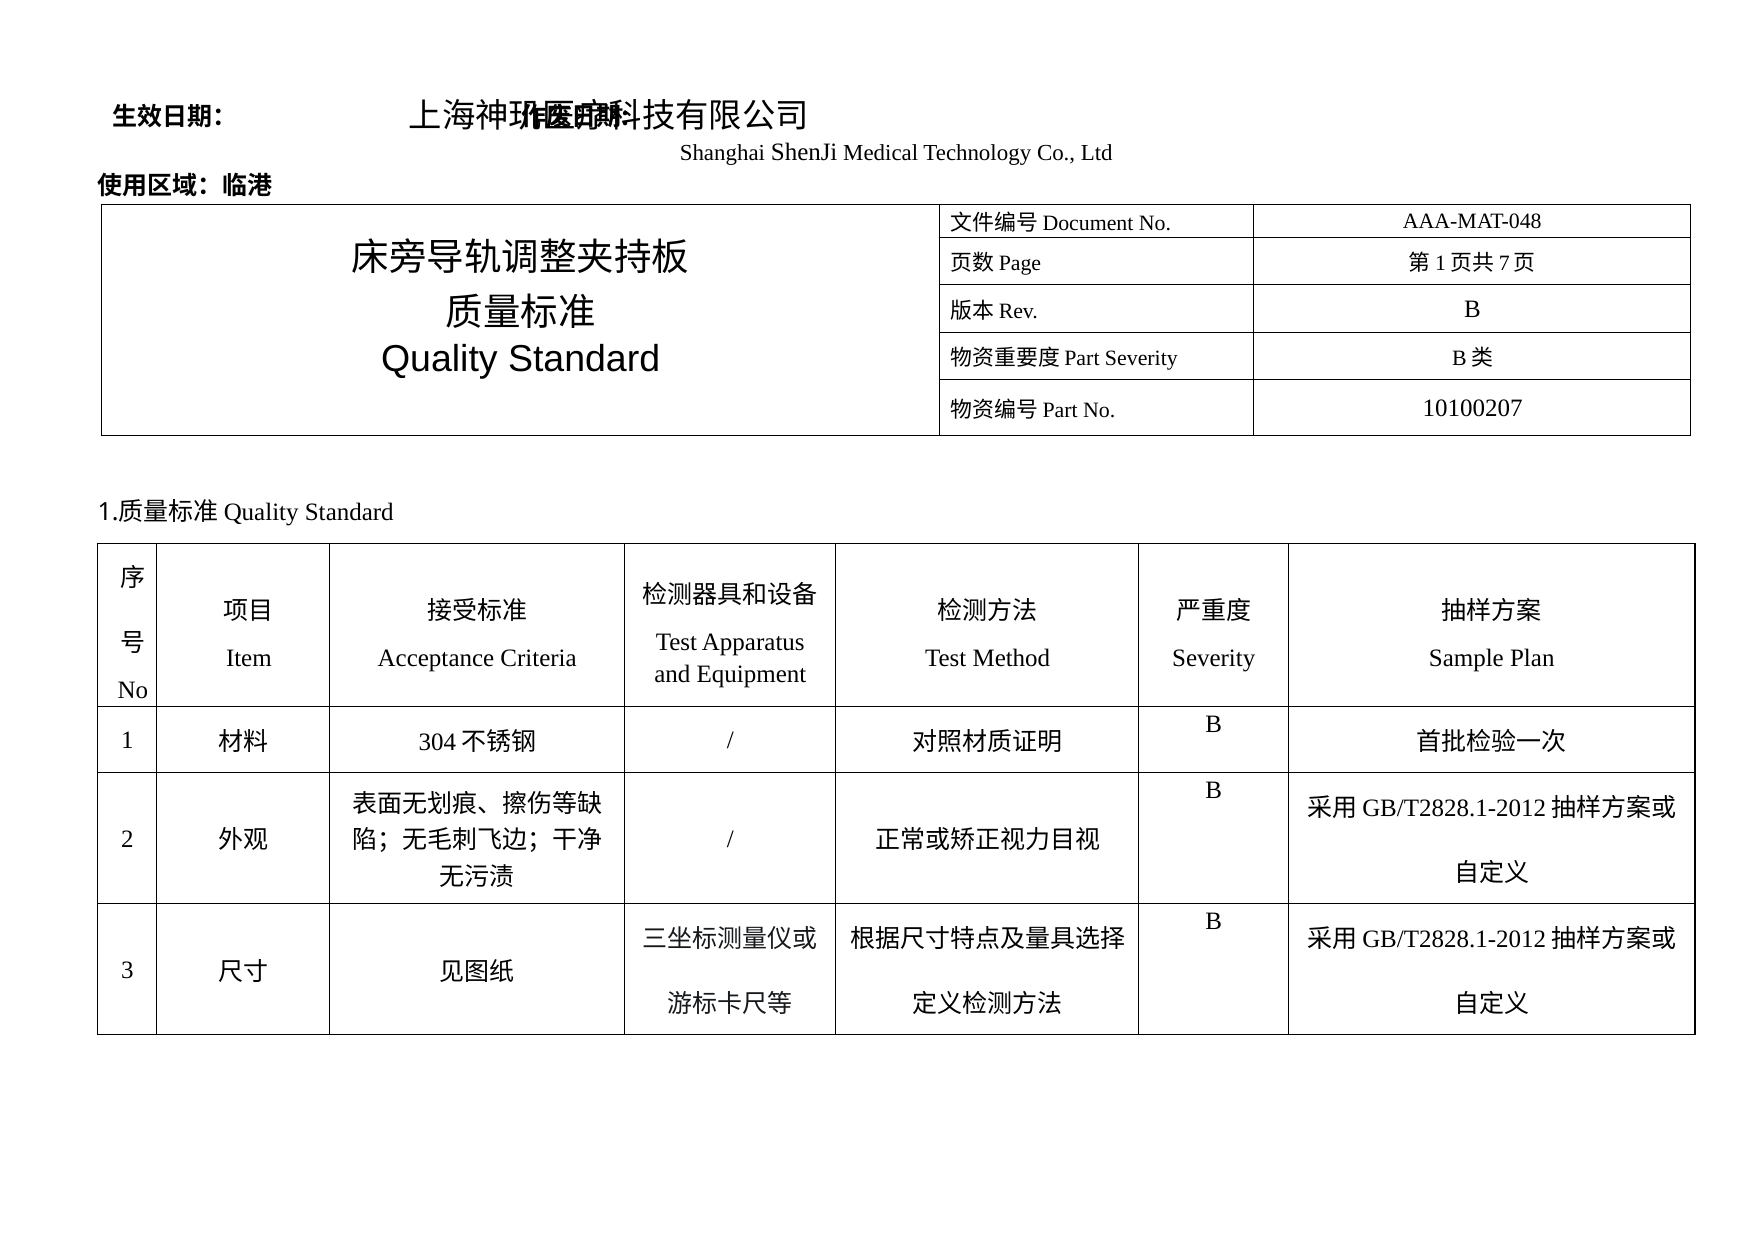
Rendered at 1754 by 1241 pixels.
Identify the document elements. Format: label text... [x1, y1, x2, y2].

table_cell 外观 [157, 773, 329, 903]
table_header 接受标准 Acceptance Criteria [330, 544, 624, 706]
table_cell B [1139, 773, 1288, 903]
table_cell / [625, 773, 835, 903]
table_header 项目 Item [157, 544, 329, 706]
table_header 检测方法 Test Method [836, 544, 1138, 706]
table_cell 304不锈钢 [330, 707, 624, 772]
table_cell 采用GB/T2828.1-2012抽样方案或自定义 [1289, 904, 1694, 1034]
table_cell 表面无划痕、擦伤等缺陷；无毛刺飞边；干净无污渍 [330, 773, 624, 903]
table_cell 2 [98, 773, 156, 903]
table_cell 对照材质证明 [836, 707, 1138, 772]
table_cell B [1139, 707, 1288, 772]
table_header 序号 No [98, 544, 156, 706]
table_cell 尺寸 [157, 904, 329, 1034]
table_header 检测器具和设备 Test Apparatus and Equipment [625, 544, 835, 706]
table_cell / [625, 707, 835, 772]
table_header 严重度 Severity [1139, 544, 1288, 706]
table_cell 3 [98, 904, 156, 1034]
table_cell 正常或矫正视力目视 [836, 773, 1138, 903]
table_cell 根据尺寸特点及量具选择定义检测方法 [836, 904, 1138, 1034]
table_cell 材料 [157, 707, 329, 772]
table_cell B [1139, 904, 1288, 1034]
table_cell 采用GB/T2828.1-2012抽样方案或自定义 [1289, 773, 1694, 903]
table_cell 首批检验一次 [1289, 707, 1694, 772]
table_cell 三坐标测量仪或游标卡尺等 [625, 904, 835, 1034]
table_cell 1 [98, 707, 156, 772]
table_header 抽样方案 Sample Plan [1289, 544, 1694, 706]
table_cell 见图纸 [330, 904, 624, 1034]
text 1.质量标准Quality Standard [97, 477, 1693, 542]
